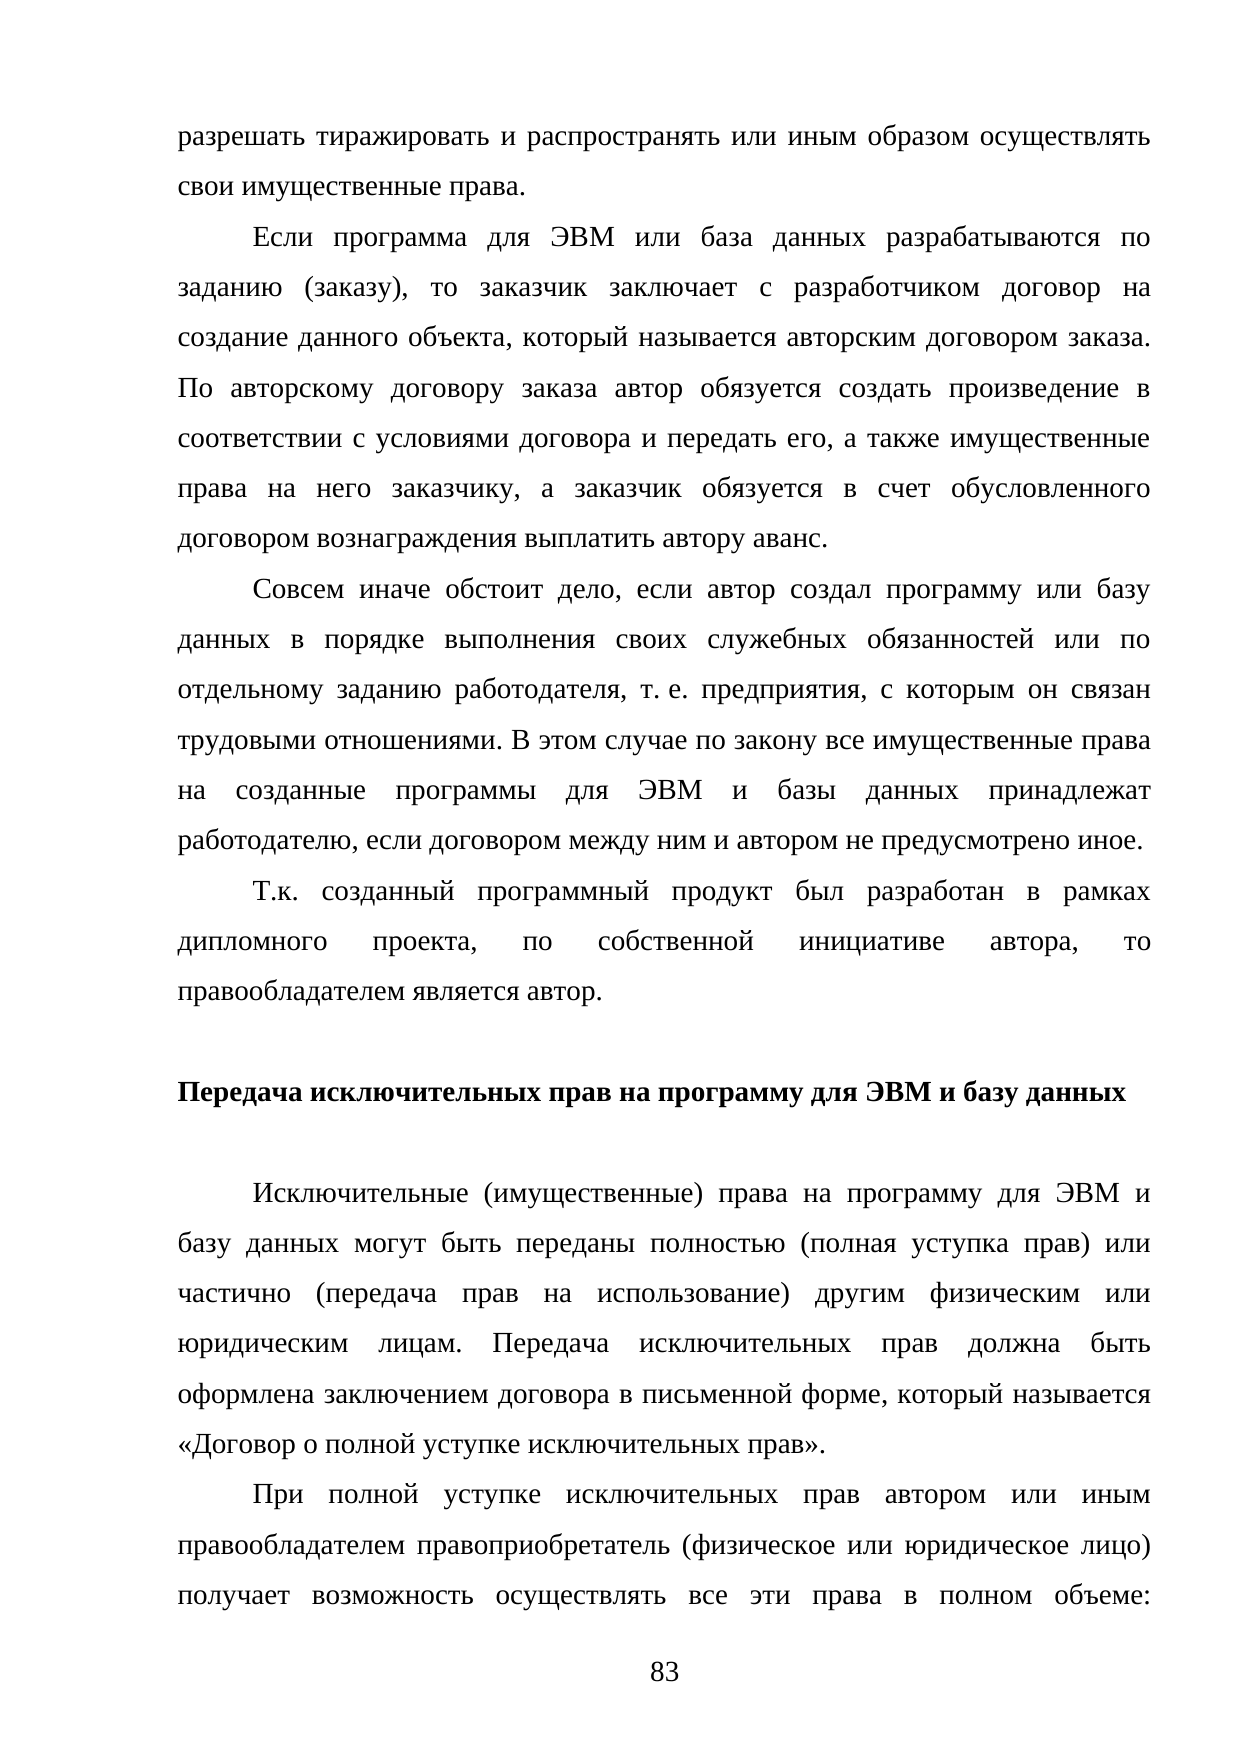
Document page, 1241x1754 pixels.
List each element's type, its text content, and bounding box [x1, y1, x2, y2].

subtitle Передача исключительных прав на программу для ЭВМ и базу данных [177, 1074, 1152, 1108]
text Если программа для ЭВМ или база данных разрабатываются по заданию (заказу), то заказчик заключает с разработчиком договор на создание данного объекта, который называется авторским договором заказа. По авторскому договору заказа автор обязуется создать произведение в соответствии с условиями договора и передать его, а также имущественные права на него заказчику, а заказчик обязуется в счет обусловленного договором вознаграждения выплатить автору аванс. [177, 219, 1152, 554]
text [177, 1477, 1152, 1611]
text Т.к. созданный программный продукт был разработан в рамках дипломного проекта, по собственной инициативе автора, то правообладателем является автор. [177, 873, 1152, 1007]
text Исключительные (имущественные) права на программу для ЭВМ и базу данных могут быть переданы полностью (полная уступка прав) или частично (передача прав на использование) другим физическим или юридическим лицам. Передача исключительных прав должна быть оформлена заключением договора в письменной форме, который называется «Договор о полной уступке исключительных прав». [177, 1175, 1152, 1460]
text Совсем иначе обстоит дело, если автор создал программу или базу данных в порядке выполнения своих служебных обязанностей или по отдельному заданию работодателя, т. е. предприятия, с которым он связан трудовыми отношениями. В этом случае по закону все имущественные права на созданные программы для ЭВМ и базы данных принадлежат работодателю, если договором между ним и автором не предусмотрено иное. [177, 571, 1152, 856]
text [177, 118, 1152, 202]
